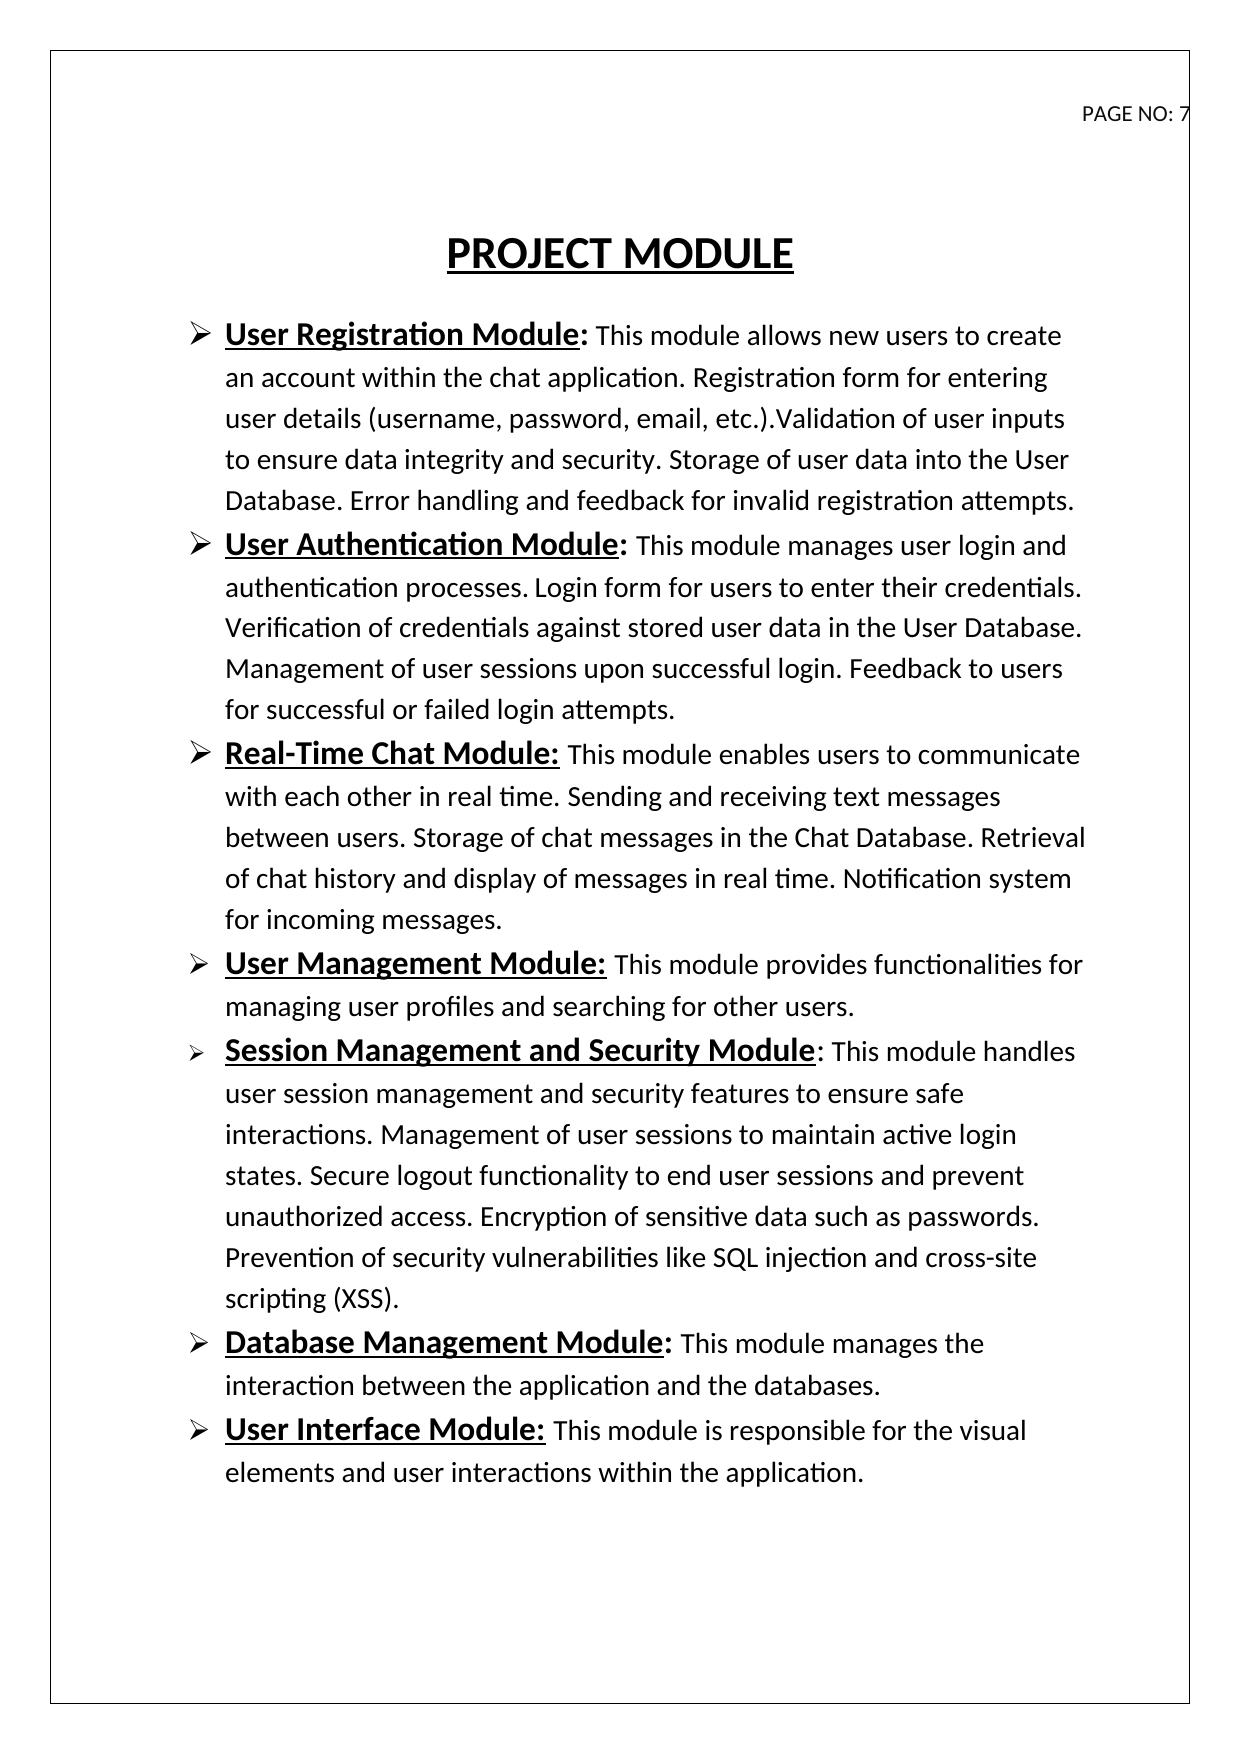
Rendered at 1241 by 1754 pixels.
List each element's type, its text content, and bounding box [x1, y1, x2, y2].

list Database Management Module: This module manages the interaction between the application and the databases. [187, 1321, 1090, 1402]
list Session Management and Security Module: This module handles user session management and security features to ensure safe interactions. Management of user sessions to maintain active login states. Secure logout functionality to end user sessions and prevent unauthorized access. Encryption of sensitive data such as passwords. Prevention of security vulnerabilities like SQL injection and cross-site scripting (XSS). [187, 1029, 1090, 1316]
list User Interface Module: This module is responsible for the visual elements and user interactions within the application. [187, 1408, 1090, 1489]
list User Registration Module: This module allows new users to create an account within the chat application. Registration form for entering user details (username, password, email, etc.).Validation of user inputs to ensure data integrity and security. Storage of user data into the User Database. Error handling and feedback for invalid registration attempts. [187, 313, 1090, 517]
list User Authentication Module: This module manages user login and authentication processes. Login form for users to enter their credentials. Verification of credentials against stored user data in the User Database. Management of user sessions upon successful login. Feedback to users for successful or failed login attempts. [187, 523, 1090, 727]
text PROJECT MODULE [150, 223, 1090, 279]
list Real-Time Chat Module: This module enables users to communicate with each other in real time. Sending and receiving text messages between users. Storage of chat messages in the Chat Database. Retrieval of chat history and display of messages in real time. Notification system for incoming messages. [187, 732, 1090, 937]
list User Management Module: This module provides functionalities for managing user profiles and searching for other users. [187, 942, 1090, 1024]
